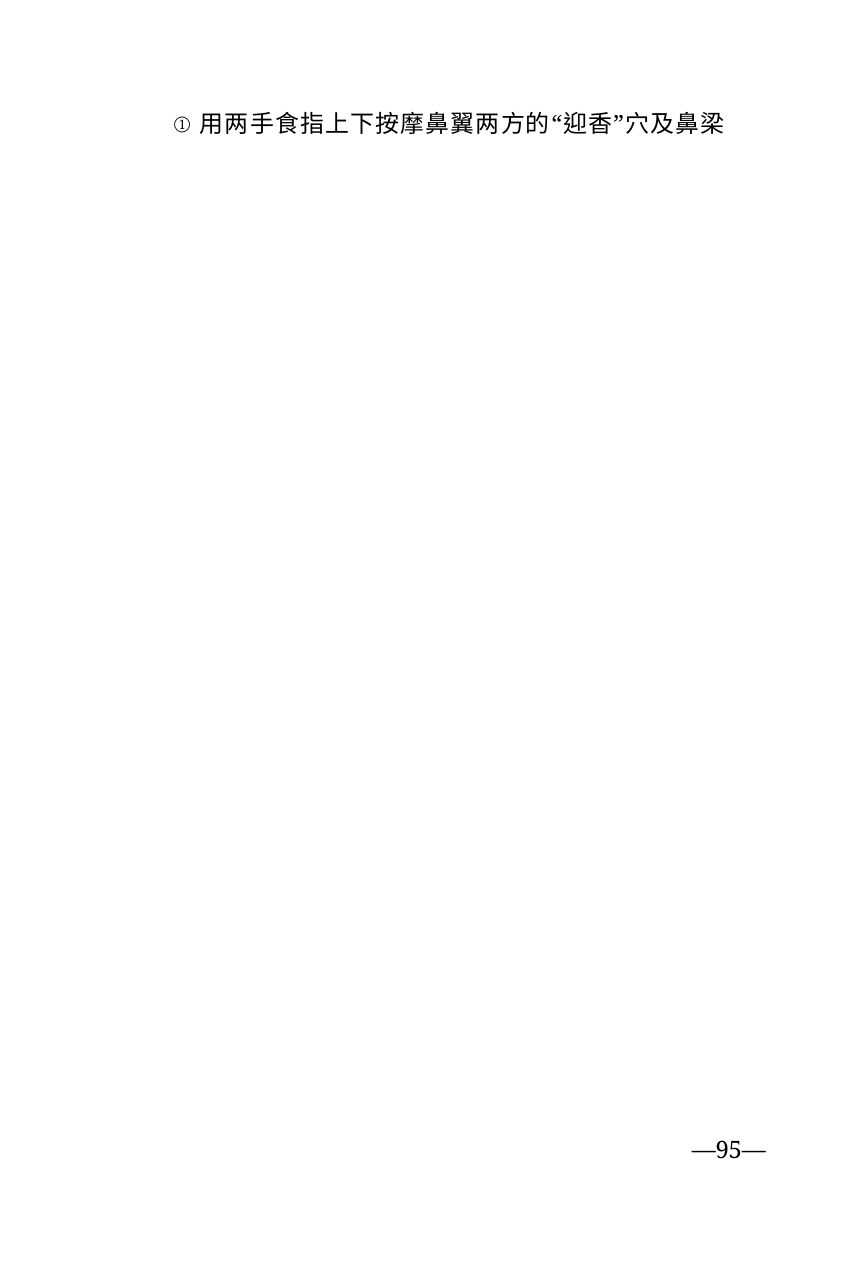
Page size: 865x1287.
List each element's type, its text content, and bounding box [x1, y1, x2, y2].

text ① 用两手食指上下按摩鼻翼两方的“迎香”穴及鼻梁 [173, 109, 769, 138]
